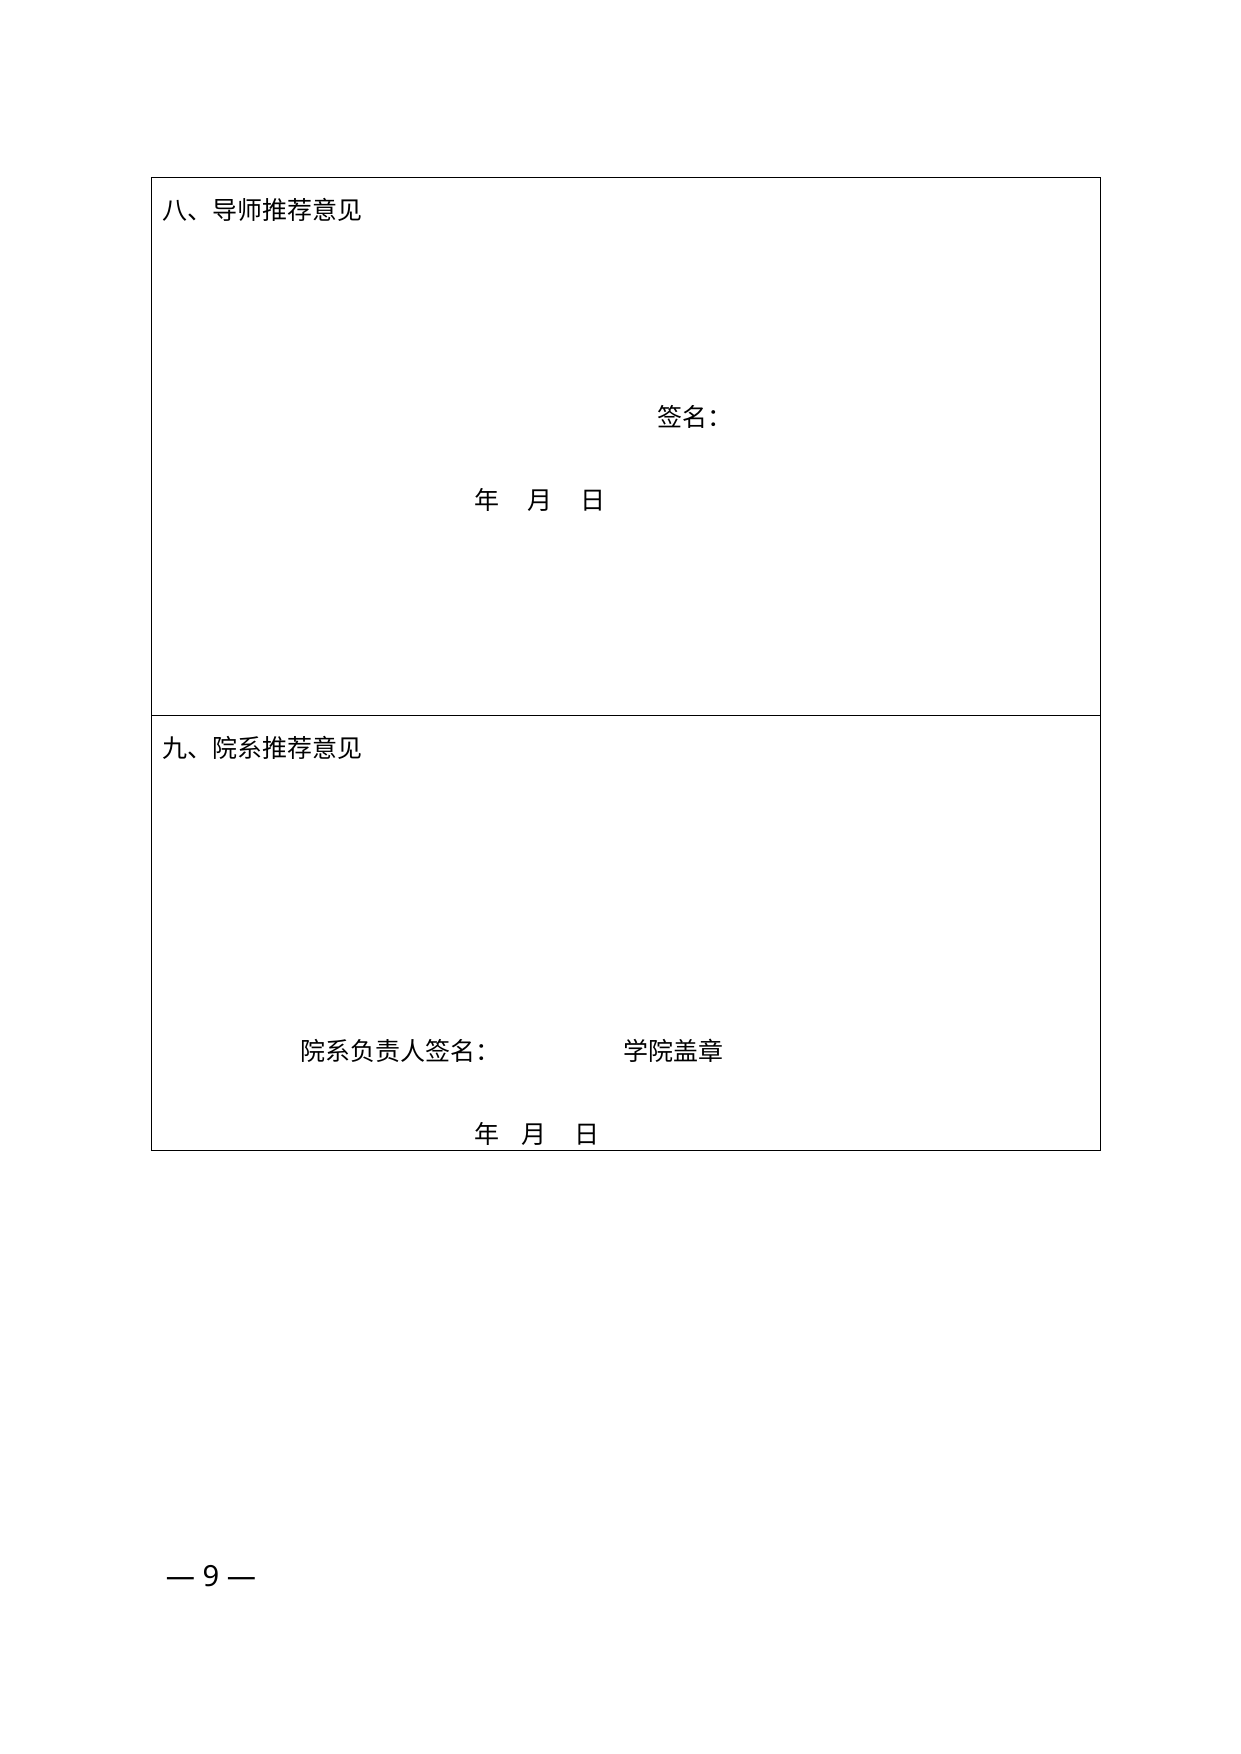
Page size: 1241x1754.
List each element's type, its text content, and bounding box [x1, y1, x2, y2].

table_cell 九、院系推荐意见 院系负责人签名： 学院盖章 年 月 日 [152, 716, 1100, 1150]
table_cell 八、导师推荐意见 签名： 年 月 日 [152, 178, 1100, 715]
